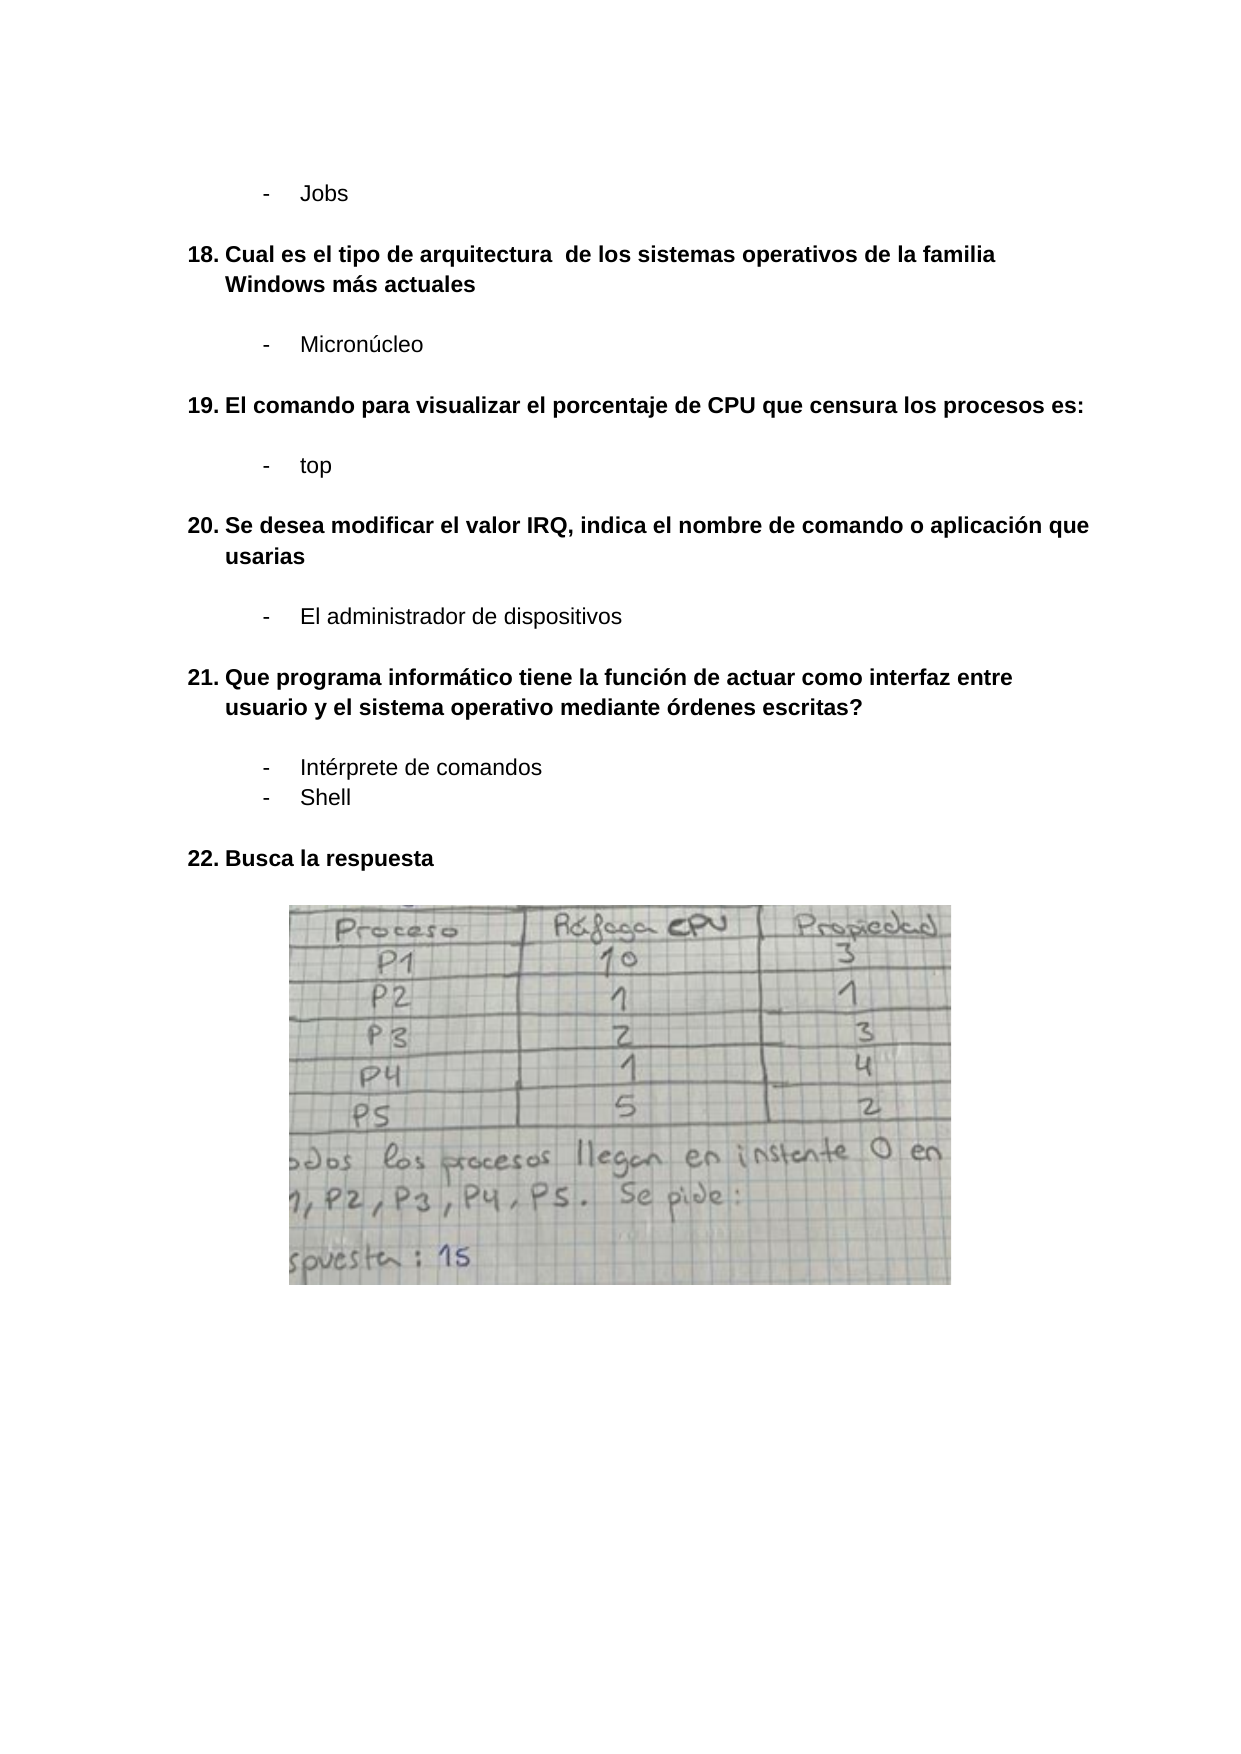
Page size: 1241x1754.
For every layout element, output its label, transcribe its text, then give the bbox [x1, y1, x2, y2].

list Que programa informático tiene la función de actuar como interfaz entre usuario y el sistema operativo mediante órdenes escritas? [187, 663, 1090, 720]
list Busca la respuesta [187, 845, 1090, 871]
list Jobs [262, 180, 1090, 207]
list Shell [262, 784, 1090, 811]
picture [289, 905, 952, 1285]
list El comando para visualizar el porcentaje de CPU que censura los procesos es: [187, 392, 1090, 418]
list Intérprete de comandos [262, 754, 1090, 781]
list El administrador de dispositivos [262, 603, 1090, 629]
list top [262, 452, 1090, 478]
list Cual es el tipo de arquitectura de los sistemas operativos de la familia Windows más actuales [187, 241, 1090, 297]
list Micronúcleo [262, 331, 1090, 358]
list Se desea modificar el valor IRQ, indica el nombre de comando o aplicación que usarias [187, 512, 1090, 569]
